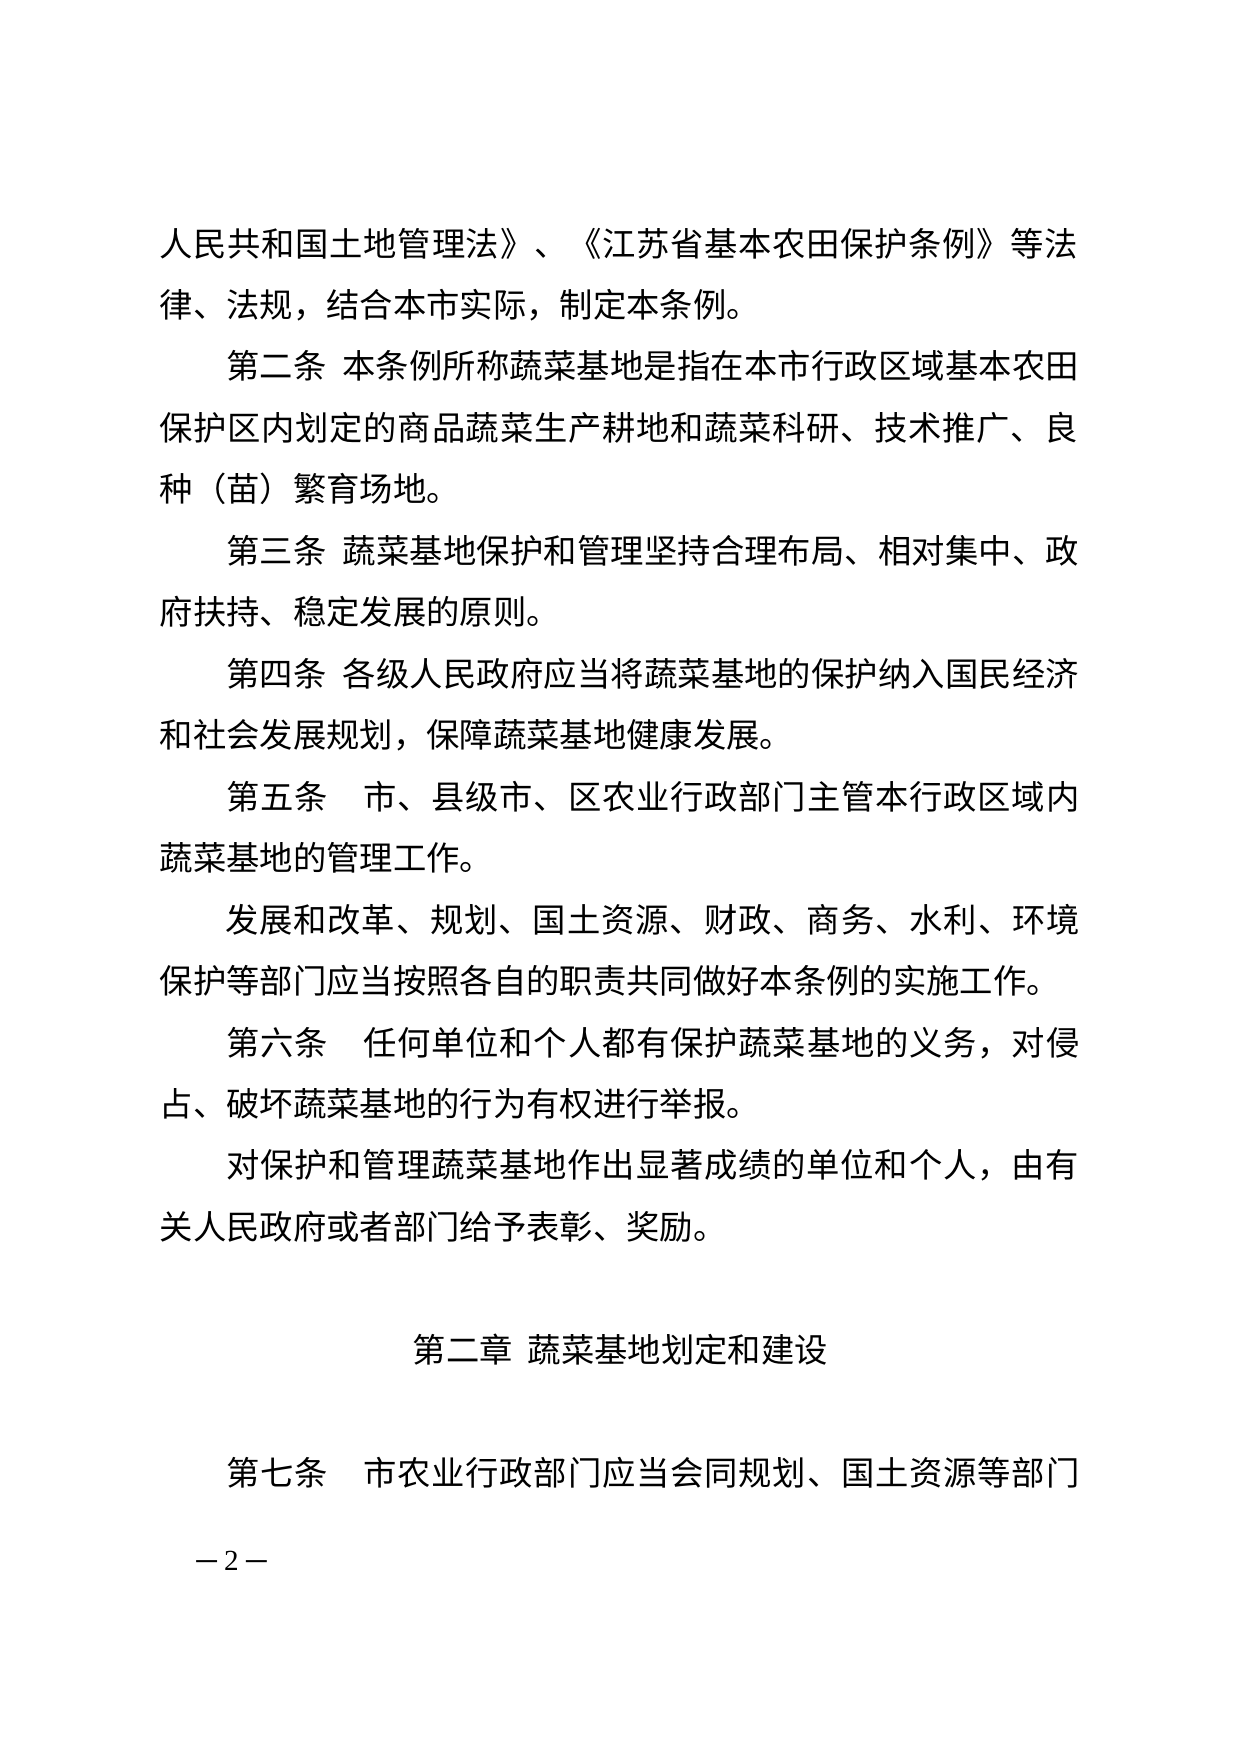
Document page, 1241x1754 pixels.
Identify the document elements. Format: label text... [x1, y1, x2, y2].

text 第三条 蔬菜基地保护和管理坚持合理布局、相对集中、政府扶持、稳定发展的原则。 [159, 514, 1081, 637]
text 对保护和管理蔬菜基地作出显著成绩的单位和个人，由有关人民政府或者部门给予表彰、奖励。 [159, 1129, 1081, 1252]
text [159, 207, 1081, 330]
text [159, 1436, 1081, 1497]
text 发展和改革、规划、国土资源、财政、商务、水利、环境保护等部门应当按照各自的职责共同做好本条例的实施工作。 [159, 883, 1081, 1006]
text 第四条 各级人民政府应当将蔬菜基地的保护纳入国民经济和社会发展规划，保障蔬菜基地健康发展。 [159, 637, 1081, 760]
text 第二章 蔬菜基地划定和建设 [159, 1313, 1081, 1374]
text 第五条 市、县级市、区农业行政部门主管本行政区域内蔬菜基地的管理工作。 [159, 760, 1081, 883]
text 第二条 本条例所称蔬菜基地是指在本市行政区域基本农田保护区内划定的商品蔬菜生产耕地和蔬菜科研、技术推广、良种（苗）繁育场地。 [159, 330, 1081, 514]
text 第六条 任何单位和个人都有保护蔬菜基地的义务，对侵占、破坏蔬菜基地的行为有权进行举报。 [159, 1006, 1081, 1129]
